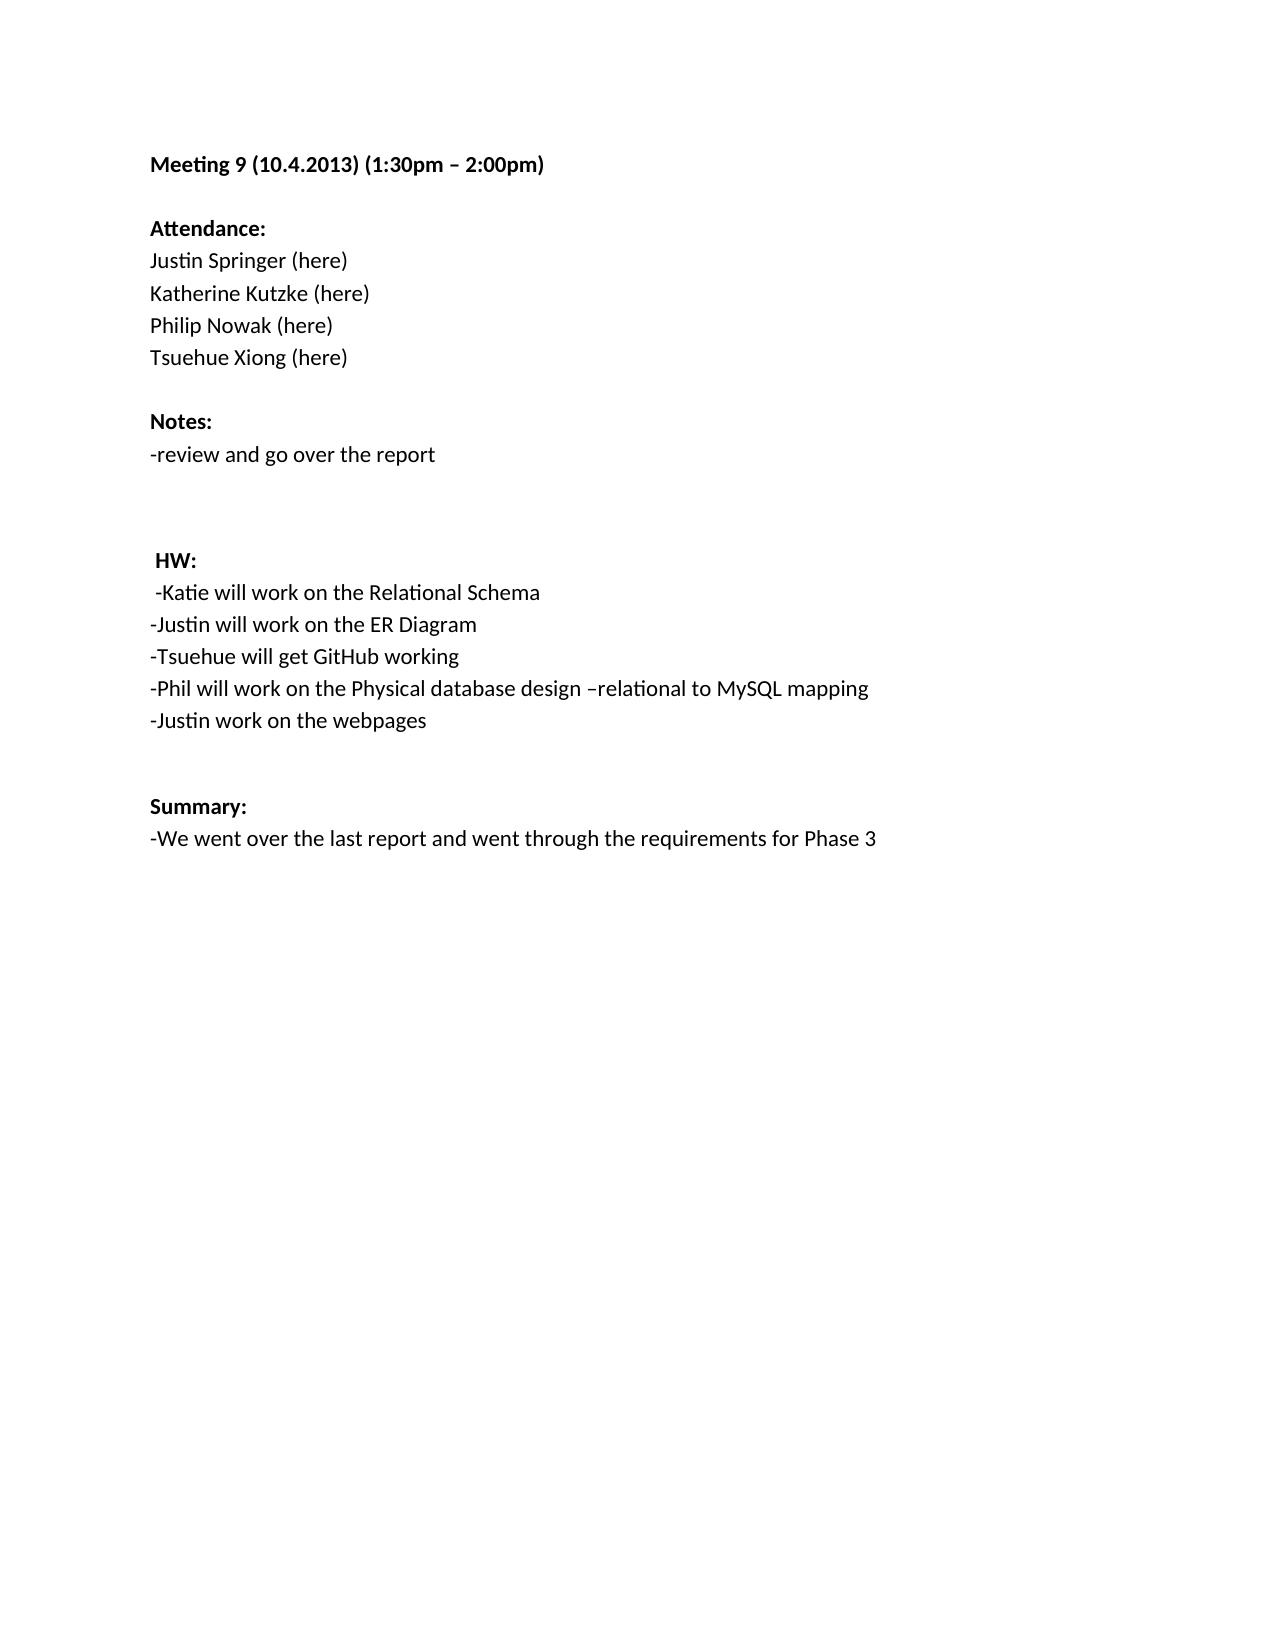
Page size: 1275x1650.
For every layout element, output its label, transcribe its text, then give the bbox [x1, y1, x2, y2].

text HW: -Katie will work on the Relational Schema -Justin will work on the ER Diagram -Tsuehue will get GitHub working -Phil will work on the Physical database design –relational to MySQL mapping -Justin work on the webpages [150, 546, 1125, 735]
text Summary: -We went over the last report and went through the requirements for Phase 3 [150, 760, 1125, 852]
text Meeting 9 (10.4.2013) (1:30pm – 2:00pm) Attendance: Justin Springer (here) Katherine Kutzke (here) Philip Nowak (here) Tsuehue Xiong (here) Notes: -review and go over the report [150, 150, 1125, 468]
